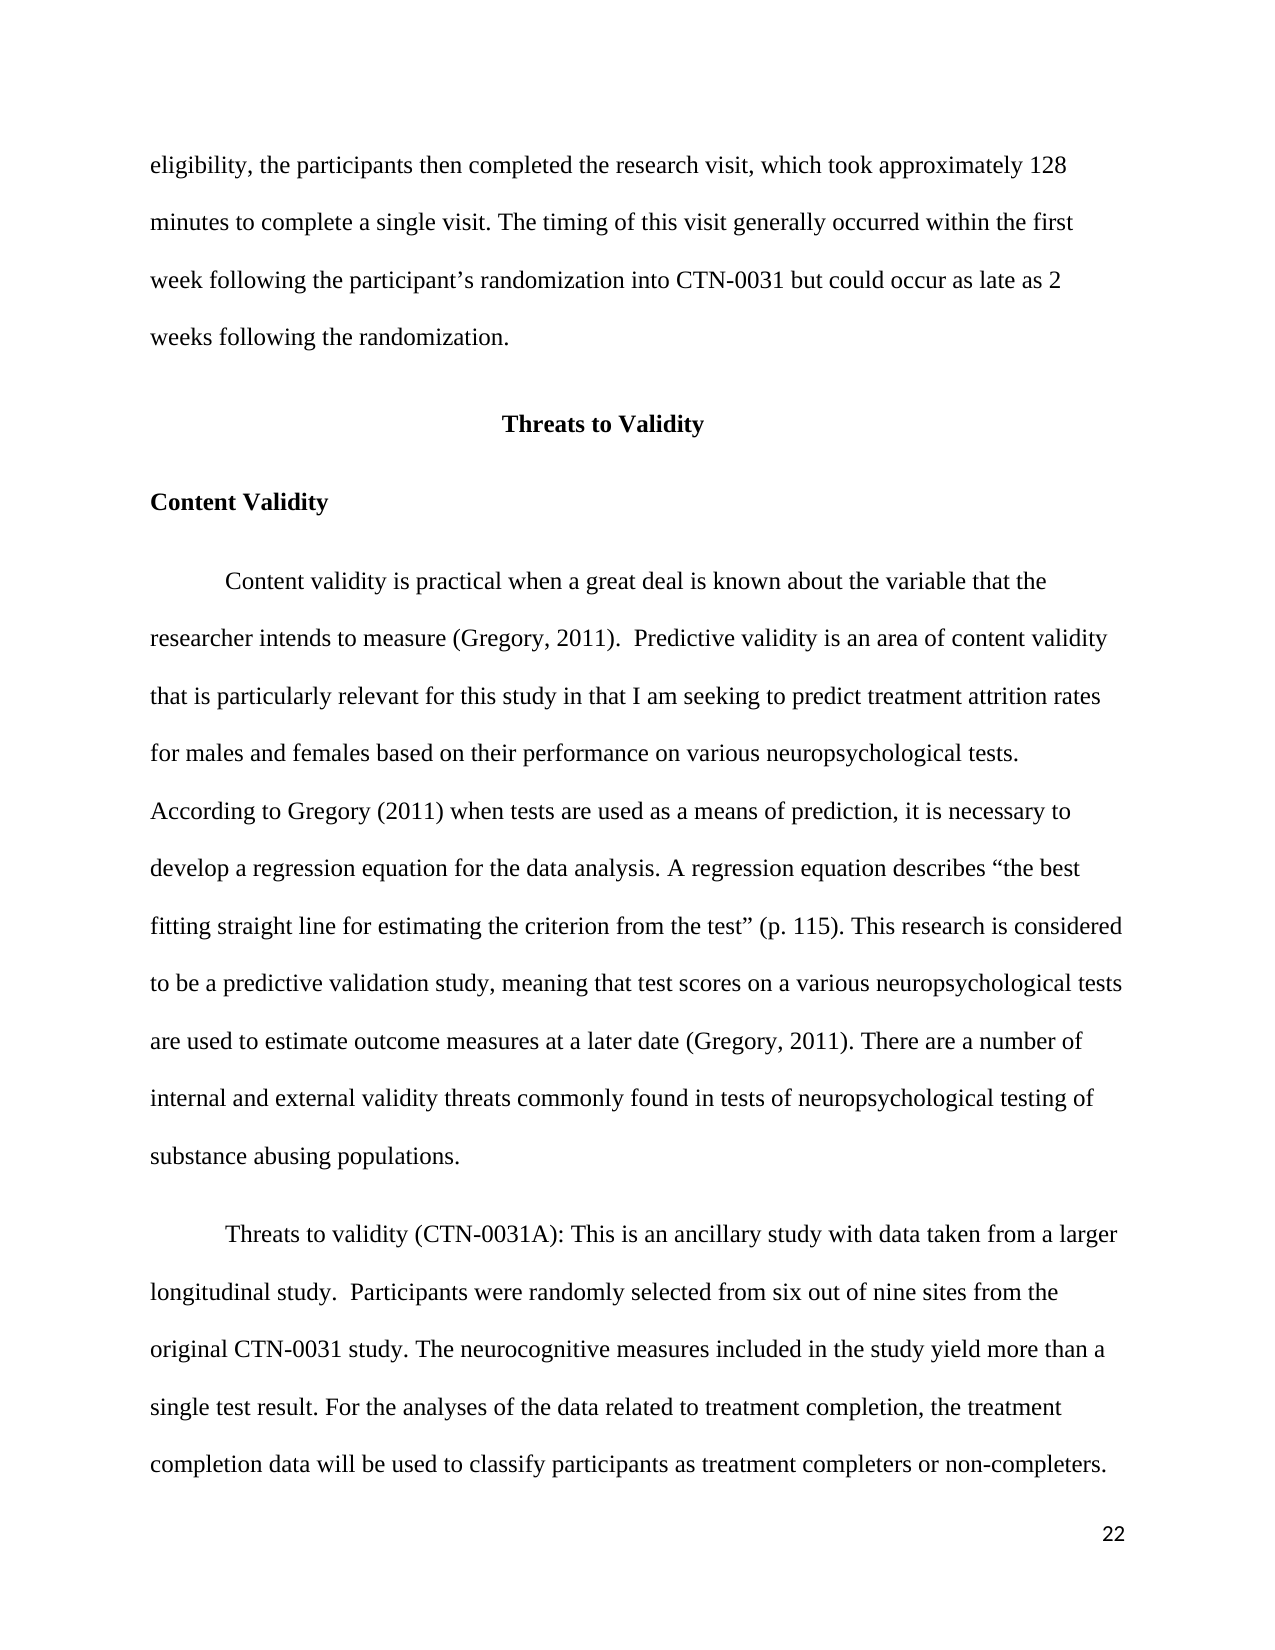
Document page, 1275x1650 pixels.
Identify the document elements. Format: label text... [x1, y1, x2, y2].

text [150, 150, 1125, 351]
text Threats to Validity [150, 409, 1125, 438]
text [150, 1219, 1125, 1478]
text Content Validity [150, 487, 1125, 516]
text Content validity is practical when a great deal is known about the variable that the researcher intends to measure (Gregory, 2011). Predictive validity is an area of content validity that is particularly relevant for this study in that I am seeking to predict treatment attrition rates for males and females based on their performance on various neuropsychological tests. According to Gregory (2011) when tests are used as a means of prediction, it is necessary to develop a regression equation for the data analysis. A regression equation describes “the best fitting straight line for estimating the criterion from the test” (p. 115). This research is considered to be a predictive validation study, meaning that test scores on a various neuropsychological tests are used to estimate outcome measures at a later date (Gregory, 2011). There are a number of internal and external validity threats commonly found in tests of neuropsychological testing of substance abusing populations. [150, 566, 1125, 1169]
